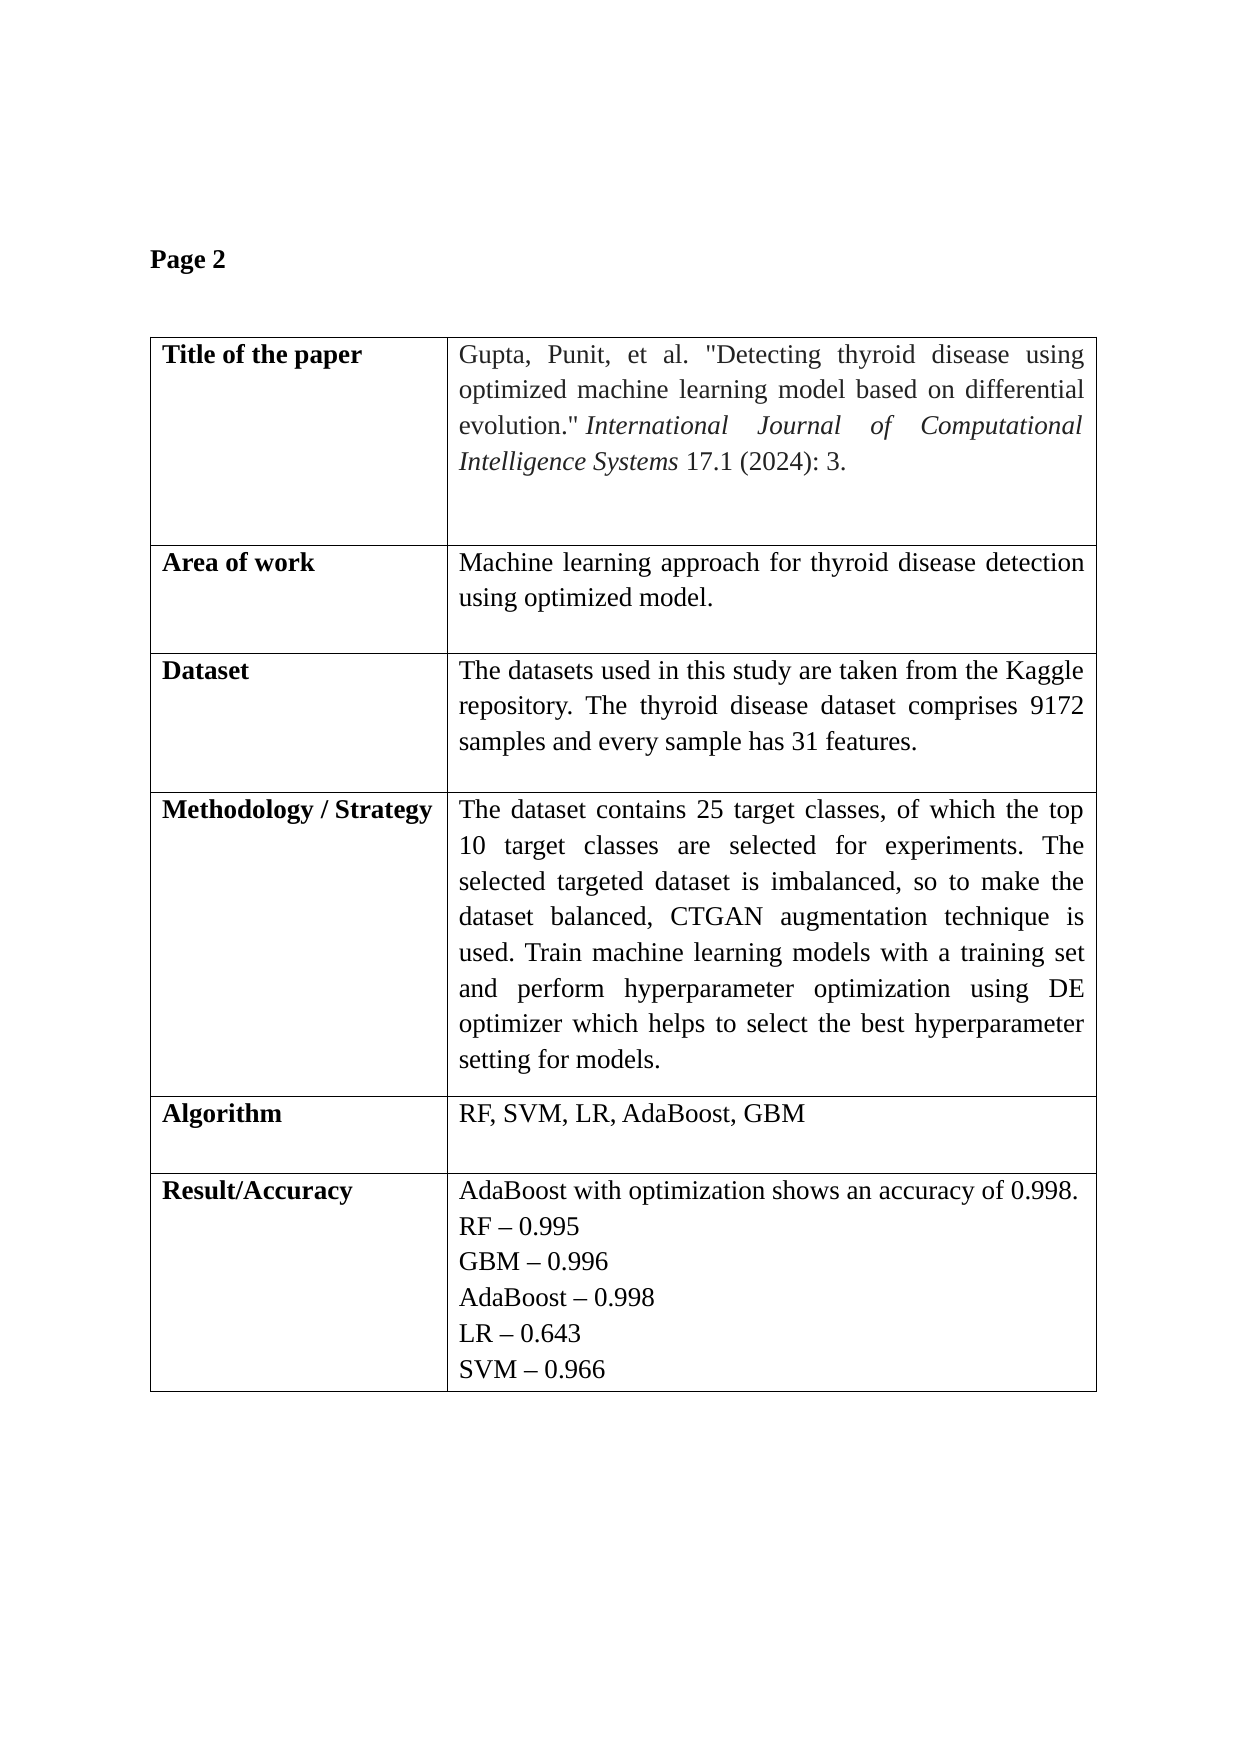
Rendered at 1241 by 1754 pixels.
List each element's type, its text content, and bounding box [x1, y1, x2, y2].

table_cell Machine learning approach for thyroid disease detection using optimized model. [448, 546, 1096, 653]
table_cell Dataset [151, 654, 447, 792]
table_cell AdaBoost with optimization shows an accuracy of 0.998. RF – 0.995 GBM – 0.996 AdaBoost – 0.998 LR – 0.643 SVM – 0.966 [448, 1174, 1096, 1391]
text Page 2 [150, 243, 1090, 274]
table_cell RF, SVM, LR, AdaBoost, GBM [448, 1097, 1096, 1173]
table_cell The dataset contains 25 target classes, of which the top 10 target classes are selected for experiments. The selected targeted dataset is imbalanced, so to make the dataset balanced, CTGAN augmentation technique is used. Train machine learning models with a training set and perform hyperparameter optimization using DE optimizer which helps to select the best hyperparameter setting for models. [448, 793, 1096, 1096]
table_cell Area of work [151, 546, 447, 653]
table_header Gupta, Punit, et al. "Detecting thyroid disease using optimized machine learning model based on differential evolution." International Journal of Computational Intelligence Systems 17.1 (2024): 3. [448, 338, 1096, 544]
table_cell Algorithm [151, 1097, 447, 1173]
table_cell Methodology / Strategy [151, 793, 447, 1096]
table_cell Result/Accuracy [151, 1174, 447, 1391]
table_header Title of the paper [151, 338, 447, 544]
table_cell The datasets used in this study are taken from the Kaggle repository. The thyroid disease dataset comprises 9172 samples and every sample has 31 features. [448, 654, 1096, 792]
